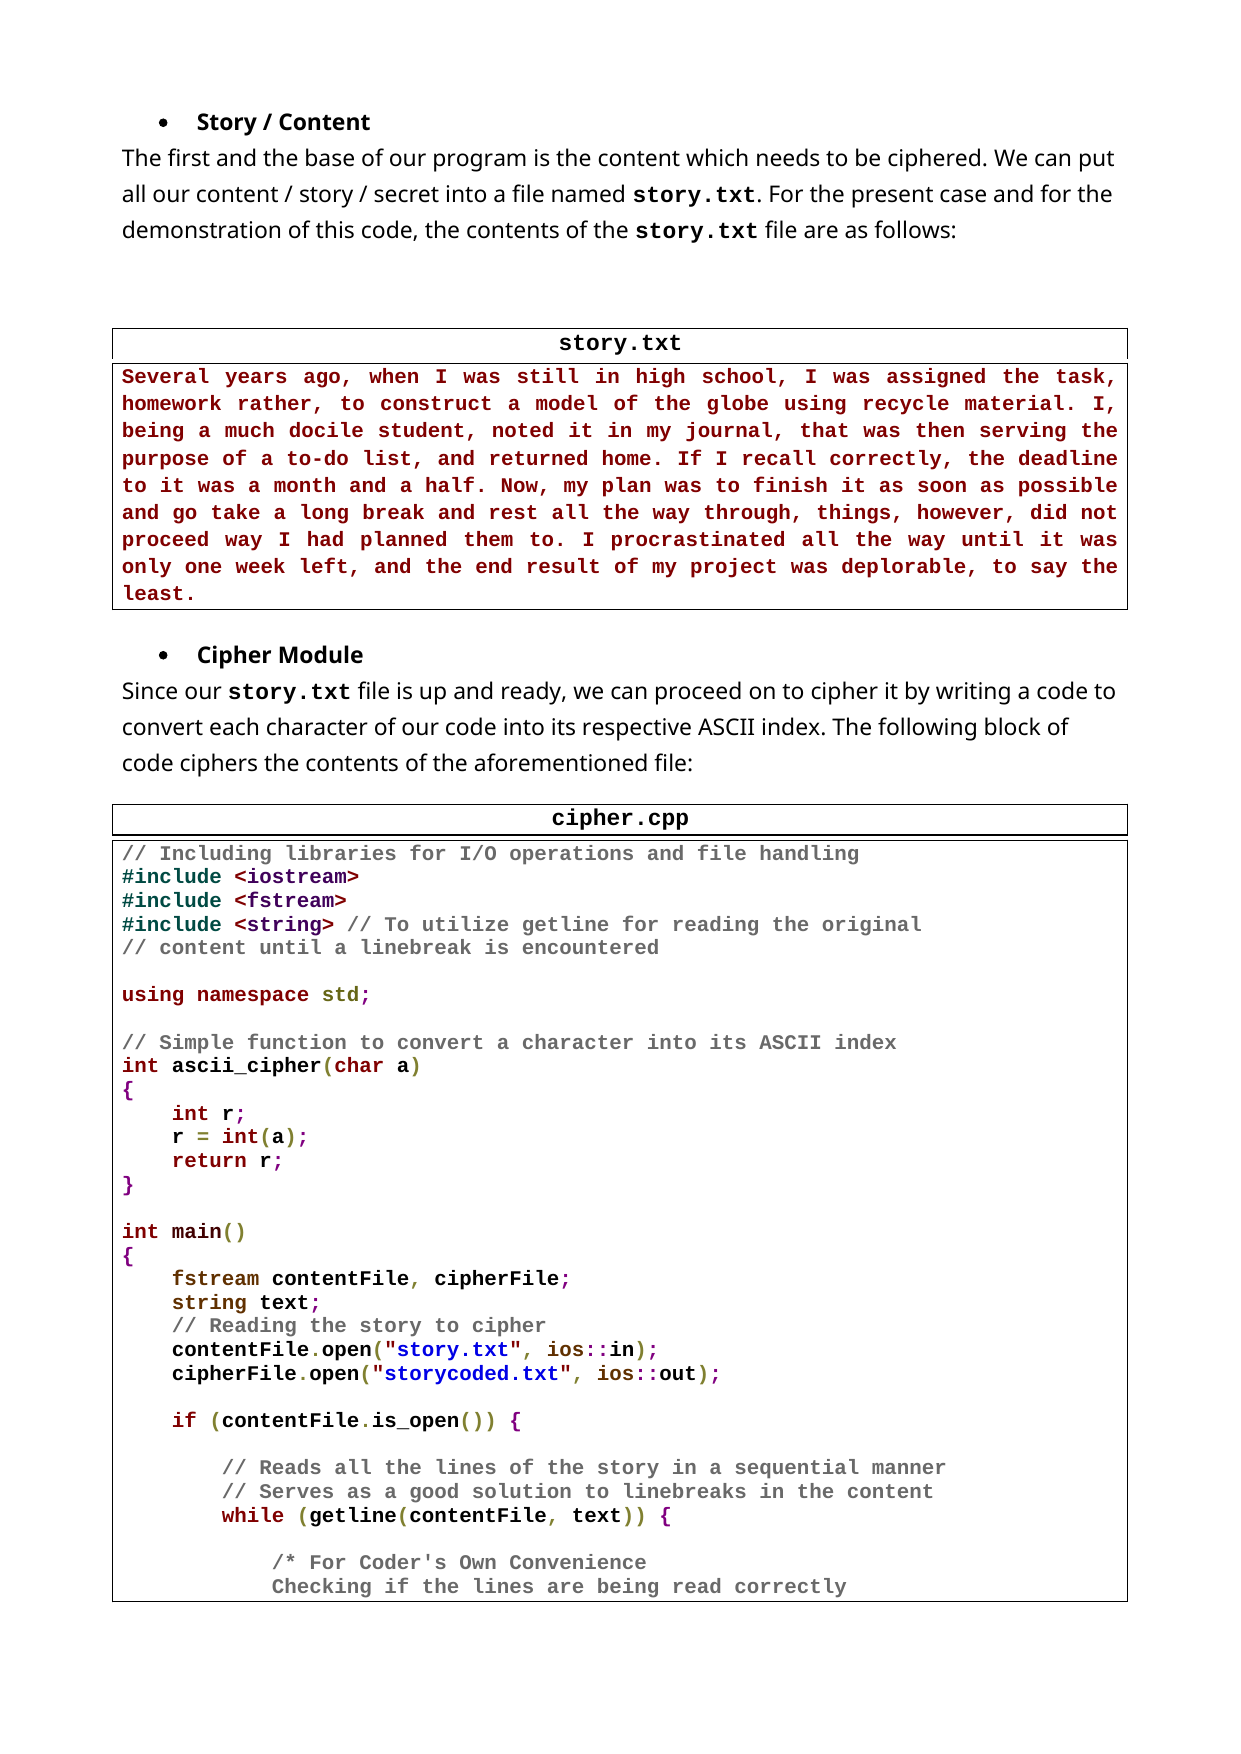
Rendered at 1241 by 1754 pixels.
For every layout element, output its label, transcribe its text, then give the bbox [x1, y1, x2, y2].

text /* For Coder's Own Convenience [122, 1552, 1118, 1572]
text Checking if the lines are being read correctly [113, 1572, 1127, 1601]
text The first and the base of our program is the content which needs to be ciphered. We can put all our content / story / secret into a file named story.txt. For the present case and for the demonstration of this code, the contents of the story.txt file are as follows: [122, 142, 1118, 246]
text while (getline(contentFile, text)) { [122, 1505, 1118, 1528]
text fstream contentFile, cipherFile; [122, 1268, 1118, 1292]
text // Simple function to convert a character into its ASCII index [122, 1032, 1118, 1055]
text if (contentFile.is_open()) { [122, 1410, 1118, 1434]
text // Reading the story to cipher [122, 1316, 1118, 1339]
text Several years ago, when I was still in high school, I was assigned the task, homework rather, to construct a model of the globe using recycle material. I, being a much docile student, noted it in my journal, that was then serving the purpose of a to-do list, and returned home. If I recall correctly, the deadline to it was a month and a half. Now, my plan was to finish it as soon as possible and go take a long break and rest all the way through, things, however, did not proceed way I had planned them to. I procrastinated all the way until it was only one week left, and the end result of my project was deplorable, to say the least. [113, 364, 1127, 609]
text // Serves as a good solution to linebreaks in the content [122, 1481, 1118, 1505]
text { [122, 1079, 1118, 1103]
text contentFile.open("story.txt", ios::in); [122, 1339, 1118, 1363]
text Since our story.txt file is up and ready, we can proceed on to cipher it by writing a code to convert each character of our code into its respective ASCII index. The following block of code ciphers the contents of the aforementioned file: [122, 675, 1118, 778]
text using namespace std; [122, 984, 1118, 1008]
list Cipher Module [159, 639, 1118, 670]
text #include <fstream> [122, 890, 1118, 913]
text int main() [122, 1221, 1118, 1244]
text story.txt [113, 329, 1127, 359]
text // Reads all the lines of the story in a sequential manner [122, 1457, 1118, 1481]
text return r; [122, 1150, 1118, 1174]
text // content until a linebreak is encountered [122, 937, 1118, 961]
text } [122, 1174, 1118, 1197]
text int r; [122, 1103, 1118, 1126]
text cipherFile.open("storycoded.txt", ios::out); [122, 1363, 1118, 1386]
list Story / Content [159, 106, 1118, 137]
text r = int(a); [122, 1126, 1118, 1150]
text #include <iostream> [122, 866, 1118, 890]
text #include <string> // To utilize getline for reading the original [122, 913, 1118, 937]
text cipher.cpp [113, 805, 1127, 834]
text int ascii_cipher(char a) [122, 1055, 1118, 1079]
text { [122, 1244, 1118, 1268]
text // Including libraries for I/O operations and file handling [113, 841, 1127, 866]
text string text; [122, 1292, 1118, 1316]
